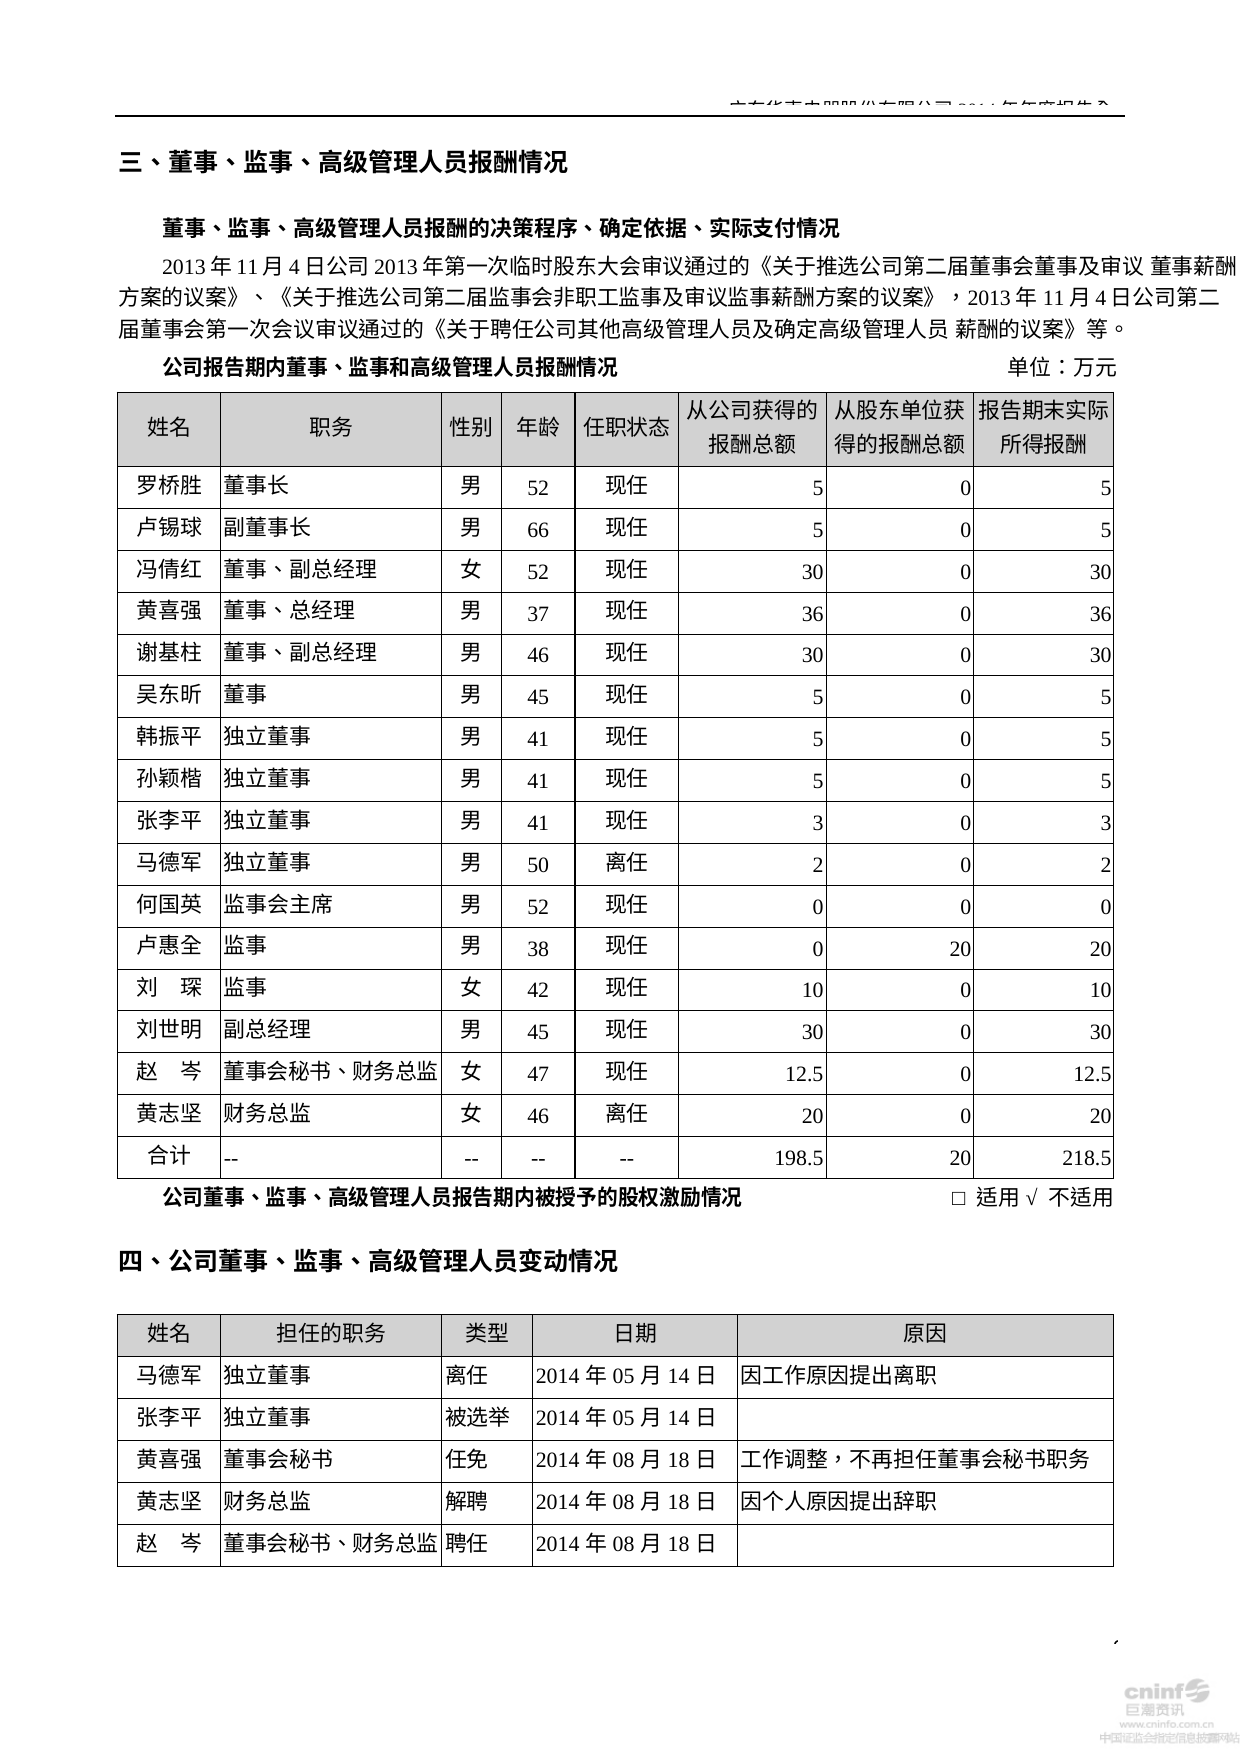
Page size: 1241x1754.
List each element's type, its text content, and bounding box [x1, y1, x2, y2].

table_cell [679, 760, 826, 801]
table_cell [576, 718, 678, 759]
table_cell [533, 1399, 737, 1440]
table_cell 董事、副总经理 [221, 551, 441, 592]
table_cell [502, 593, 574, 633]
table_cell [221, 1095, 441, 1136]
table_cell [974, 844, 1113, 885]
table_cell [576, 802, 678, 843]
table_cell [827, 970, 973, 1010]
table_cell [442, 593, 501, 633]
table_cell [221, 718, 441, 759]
table_cell 卢锡球 [118, 509, 220, 550]
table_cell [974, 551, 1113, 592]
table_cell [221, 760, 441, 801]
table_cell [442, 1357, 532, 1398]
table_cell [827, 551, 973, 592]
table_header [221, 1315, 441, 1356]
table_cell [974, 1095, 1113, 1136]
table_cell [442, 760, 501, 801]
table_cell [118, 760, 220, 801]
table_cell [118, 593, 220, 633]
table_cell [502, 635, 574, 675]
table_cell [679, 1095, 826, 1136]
subtitle 公司报告期内董事、监事和高级管理人员报酬情况 单位：万元 [162, 352, 1240, 382]
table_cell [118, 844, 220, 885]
table_cell 66 [502, 509, 574, 550]
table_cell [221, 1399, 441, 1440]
text 2013年11月4日公司2013年第一次临时股东大会审议通过的《关于推选公司第二届董事会董事及审议 董事薪酬方案的议案》、《关于推选公司第二届监事会非职工监事及审议监事薪酬方案的议案》，2013年 11月4日公司第二届董事会第一次会议审议通过的《关于聘任公司其他高级管理人员及确定高级管理人员 薪酬的议案》等。 [118, 251, 1240, 344]
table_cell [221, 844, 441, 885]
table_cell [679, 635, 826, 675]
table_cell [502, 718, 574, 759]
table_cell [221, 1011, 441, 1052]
table_cell 现任 [576, 509, 678, 550]
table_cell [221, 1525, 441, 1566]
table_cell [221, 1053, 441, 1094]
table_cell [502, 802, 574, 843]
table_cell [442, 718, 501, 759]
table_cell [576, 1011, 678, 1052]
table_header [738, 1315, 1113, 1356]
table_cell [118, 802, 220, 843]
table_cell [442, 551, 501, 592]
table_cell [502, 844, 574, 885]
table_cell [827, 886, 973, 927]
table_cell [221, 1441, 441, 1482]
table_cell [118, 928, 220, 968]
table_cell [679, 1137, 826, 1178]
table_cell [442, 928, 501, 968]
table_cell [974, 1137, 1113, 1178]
table_header 职务 [221, 393, 441, 466]
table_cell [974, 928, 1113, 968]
table_header 年龄 [502, 393, 574, 466]
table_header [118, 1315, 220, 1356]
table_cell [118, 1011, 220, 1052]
table_cell 现任 [576, 467, 678, 508]
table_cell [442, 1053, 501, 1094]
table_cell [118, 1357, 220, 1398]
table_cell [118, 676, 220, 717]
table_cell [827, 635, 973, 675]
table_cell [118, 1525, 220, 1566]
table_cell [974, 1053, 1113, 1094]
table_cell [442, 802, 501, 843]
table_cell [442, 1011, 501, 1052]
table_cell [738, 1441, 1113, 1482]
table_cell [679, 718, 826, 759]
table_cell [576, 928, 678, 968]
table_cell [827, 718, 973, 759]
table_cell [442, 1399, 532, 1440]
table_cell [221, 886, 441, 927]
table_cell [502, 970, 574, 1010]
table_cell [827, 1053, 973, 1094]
table_cell 5 [974, 509, 1113, 550]
subtitle 四、公司董事、监事、高级管理人员变动情况 [118, 1244, 1240, 1278]
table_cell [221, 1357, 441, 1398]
table_header 从公司获得的 报酬总额 [679, 393, 826, 466]
table_header 姓名 [118, 393, 220, 466]
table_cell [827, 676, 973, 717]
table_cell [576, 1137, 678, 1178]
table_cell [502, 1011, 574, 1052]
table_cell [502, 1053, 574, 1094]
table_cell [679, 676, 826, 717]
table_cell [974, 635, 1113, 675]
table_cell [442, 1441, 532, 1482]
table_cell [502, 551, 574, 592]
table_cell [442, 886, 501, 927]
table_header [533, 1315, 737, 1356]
table_cell 男 [442, 509, 501, 550]
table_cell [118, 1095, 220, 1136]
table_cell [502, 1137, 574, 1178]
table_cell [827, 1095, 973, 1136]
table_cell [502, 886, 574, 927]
table_cell 5 [679, 509, 826, 550]
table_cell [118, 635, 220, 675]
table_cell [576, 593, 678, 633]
table_cell 男 [442, 467, 501, 508]
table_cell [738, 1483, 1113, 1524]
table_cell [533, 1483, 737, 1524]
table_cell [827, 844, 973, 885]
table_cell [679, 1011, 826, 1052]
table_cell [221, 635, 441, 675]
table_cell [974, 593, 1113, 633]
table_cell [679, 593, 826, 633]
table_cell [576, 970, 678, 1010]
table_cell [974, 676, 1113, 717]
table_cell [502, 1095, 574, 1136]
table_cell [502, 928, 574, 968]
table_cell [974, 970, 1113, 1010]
table_cell 董事长 [221, 467, 441, 508]
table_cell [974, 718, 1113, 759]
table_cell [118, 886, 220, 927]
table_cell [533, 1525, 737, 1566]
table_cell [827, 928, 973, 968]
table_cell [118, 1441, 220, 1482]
table_cell 0 [827, 467, 973, 508]
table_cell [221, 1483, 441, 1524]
text 公司董事、监事、高级管理人员报告期内被授予的股权激励情况 □ 适用 √ 不适用 [162, 1182, 1240, 1211]
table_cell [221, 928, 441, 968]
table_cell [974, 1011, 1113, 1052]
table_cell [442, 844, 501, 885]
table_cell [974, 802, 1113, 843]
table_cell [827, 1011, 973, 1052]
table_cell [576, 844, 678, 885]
subtitle 董事、监事、高级管理人员报酬的决策程序、确定依据、实际支付情况 [162, 213, 1240, 243]
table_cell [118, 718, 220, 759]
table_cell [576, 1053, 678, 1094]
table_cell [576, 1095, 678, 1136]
table_cell 52 [502, 467, 574, 508]
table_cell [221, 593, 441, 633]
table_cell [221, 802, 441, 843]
table_header 任职状态 [576, 393, 678, 466]
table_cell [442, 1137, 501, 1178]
table_cell 5 [679, 467, 826, 508]
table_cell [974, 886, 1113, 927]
table_cell 副董事长 [221, 509, 441, 550]
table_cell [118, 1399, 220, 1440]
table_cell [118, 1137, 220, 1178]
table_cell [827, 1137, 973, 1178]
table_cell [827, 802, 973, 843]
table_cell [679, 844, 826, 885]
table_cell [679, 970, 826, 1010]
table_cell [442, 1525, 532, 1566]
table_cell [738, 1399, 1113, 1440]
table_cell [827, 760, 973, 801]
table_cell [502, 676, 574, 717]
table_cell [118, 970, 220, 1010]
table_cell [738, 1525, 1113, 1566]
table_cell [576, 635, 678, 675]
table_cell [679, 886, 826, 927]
table_header 报告期末实际 所得报酬 [974, 393, 1113, 466]
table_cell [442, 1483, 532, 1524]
subtitle 三、董事、监事、高级管理人员报酬情况 [118, 144, 1240, 178]
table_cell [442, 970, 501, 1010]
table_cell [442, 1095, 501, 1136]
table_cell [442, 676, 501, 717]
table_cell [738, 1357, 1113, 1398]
picture [1099, 1673, 1241, 1754]
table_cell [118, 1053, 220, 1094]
table_header 从股东单位获 得的报酬总额 [827, 393, 973, 466]
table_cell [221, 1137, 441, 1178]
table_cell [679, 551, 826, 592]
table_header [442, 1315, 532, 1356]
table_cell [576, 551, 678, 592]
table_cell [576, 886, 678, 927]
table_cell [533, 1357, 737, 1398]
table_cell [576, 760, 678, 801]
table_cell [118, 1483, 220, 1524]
table_cell 5 [974, 467, 1113, 508]
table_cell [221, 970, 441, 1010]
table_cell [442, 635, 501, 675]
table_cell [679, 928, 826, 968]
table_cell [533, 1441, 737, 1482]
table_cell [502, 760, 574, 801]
table_cell 冯倩红 [118, 551, 220, 592]
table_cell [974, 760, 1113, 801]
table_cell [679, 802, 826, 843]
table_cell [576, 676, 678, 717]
table_cell 0 [827, 509, 973, 550]
table_cell 罗桥胜 [118, 467, 220, 508]
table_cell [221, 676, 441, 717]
table_header 性别 [442, 393, 501, 466]
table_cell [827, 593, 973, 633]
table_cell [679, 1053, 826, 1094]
